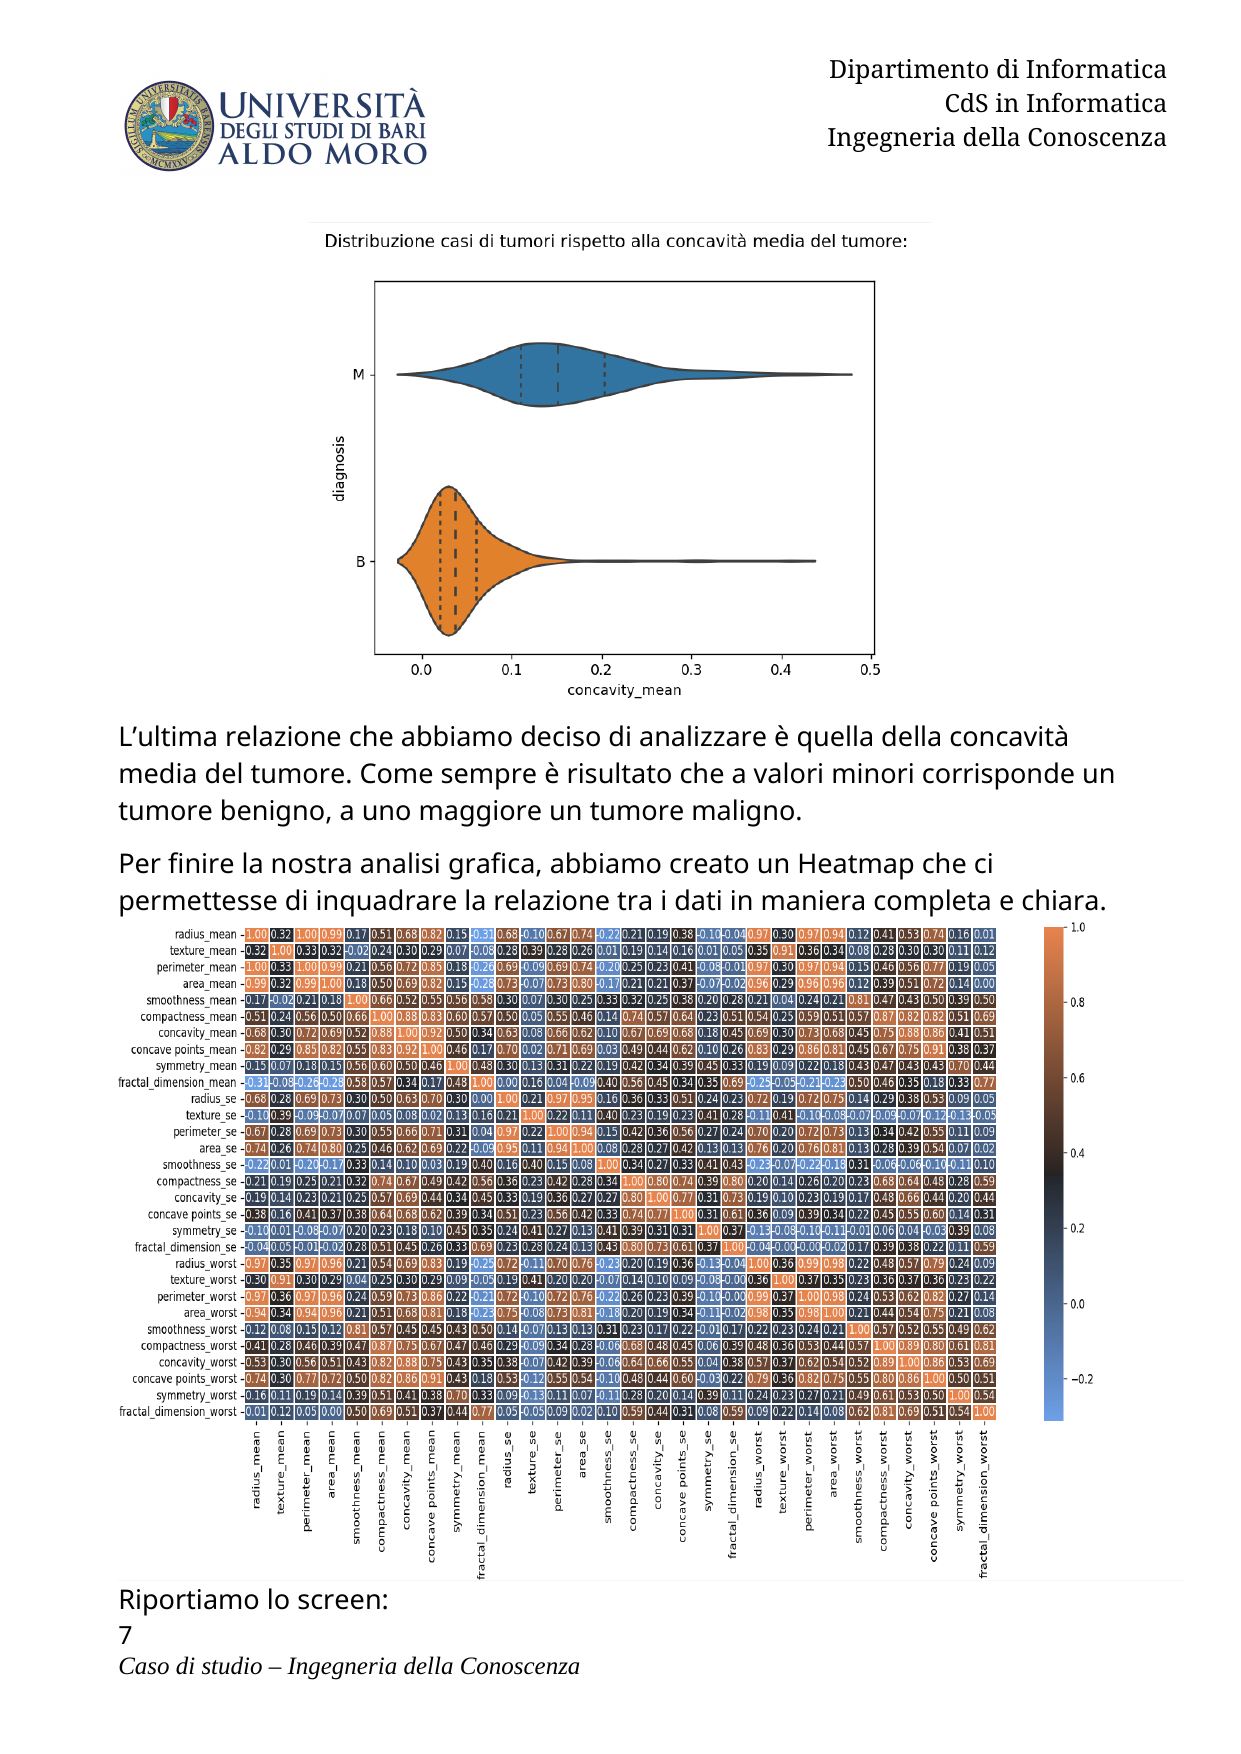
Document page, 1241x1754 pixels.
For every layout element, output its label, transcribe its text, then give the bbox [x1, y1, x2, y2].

text Per finire la nostra analisi grafica, abbiamo creato un Heatmap che ci permettesse di inquadrare la relazione tra i dati in maniera completa e chiara. Riportiamo lo screen: [118, 1581, 1122, 1617]
picture [308, 222, 932, 701]
text Per finire la nostra analisi grafica, abbiamo creato un Heatmap che ci permettesse di inquadrare la relazione tra i dati in maniera completa e chiara. Riportiamo lo screen: [118, 845, 1122, 920]
picture [118, 73, 433, 179]
picture [118, 920, 1185, 1581]
text L’ultima relazione che abbiamo deciso di analizzare è quella della concavità media del tumore. Come sempre è risultato che a valori minori corrisponde un tumore benigno, a uno maggiore un tumore maligno. [118, 718, 1122, 828]
